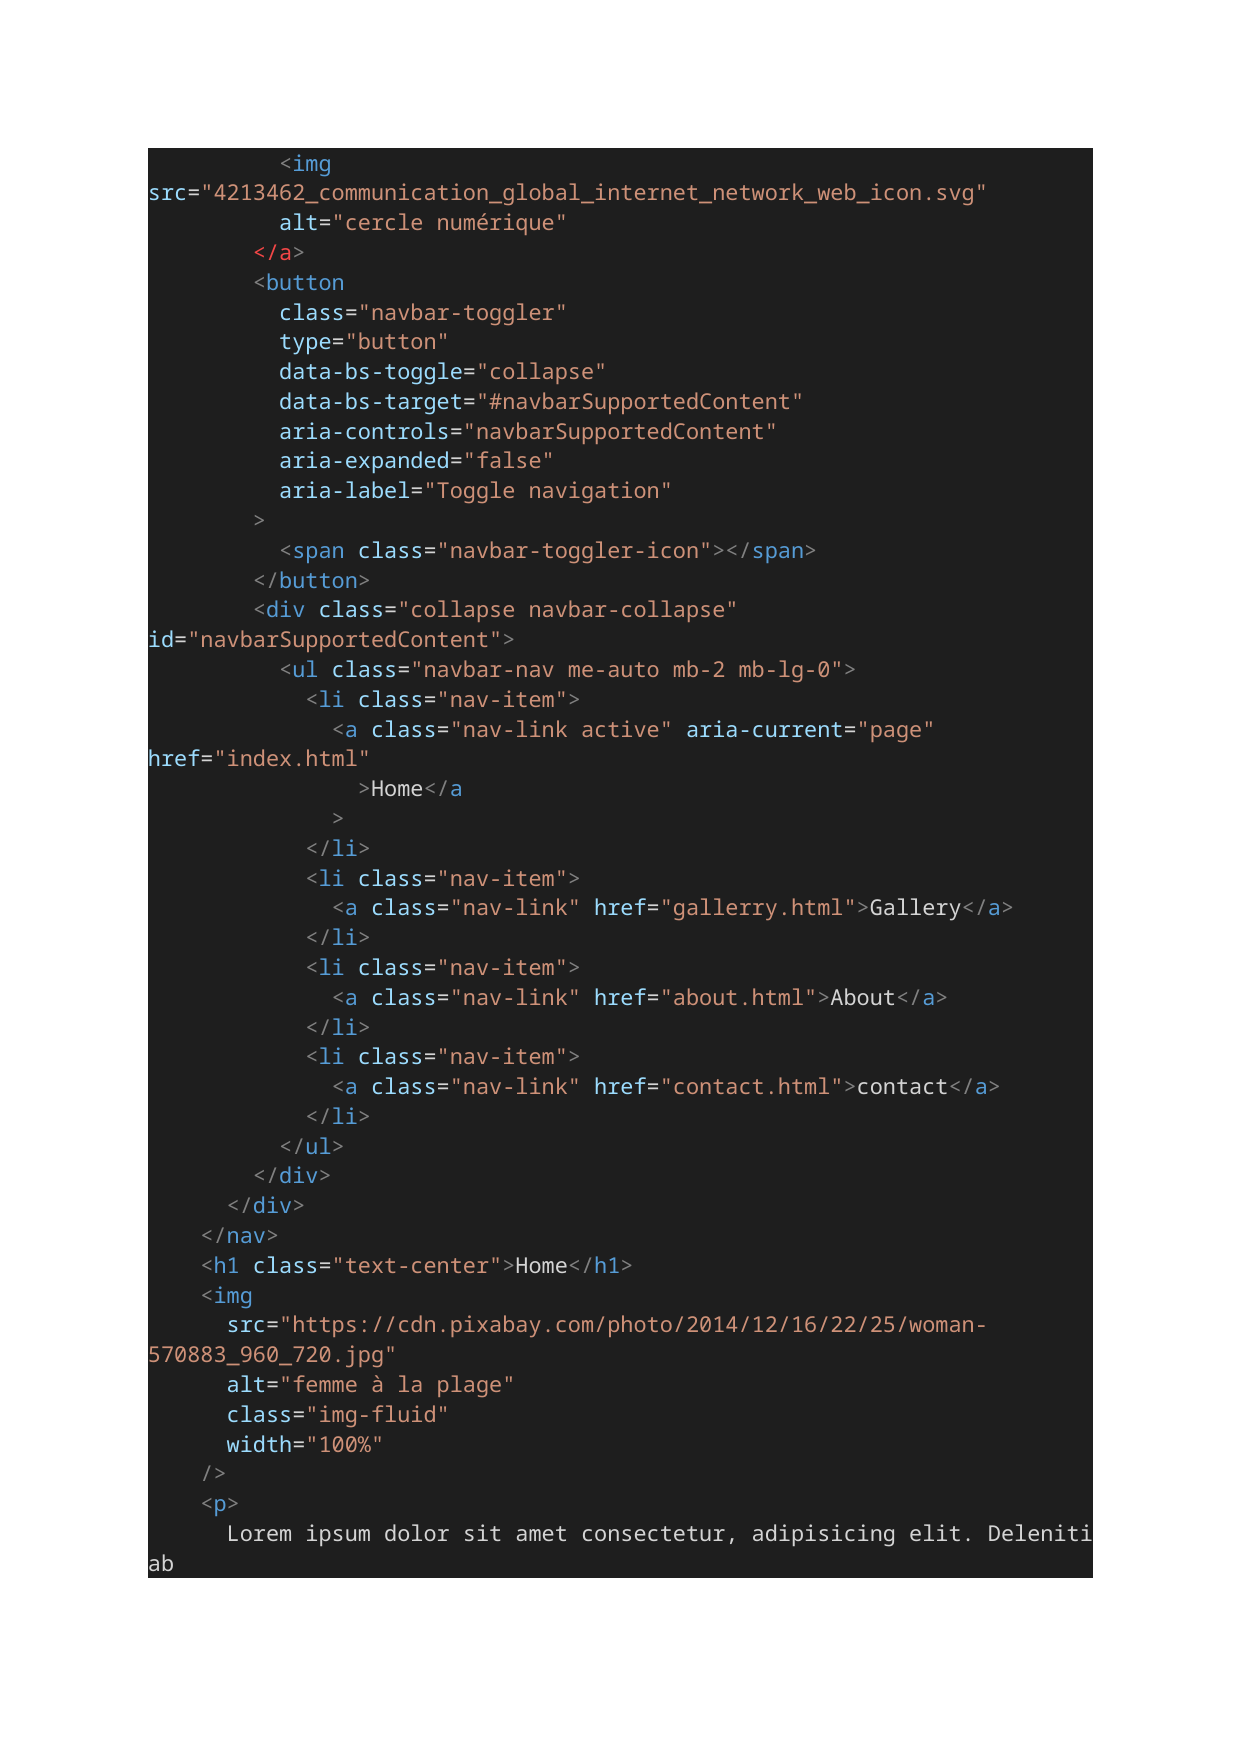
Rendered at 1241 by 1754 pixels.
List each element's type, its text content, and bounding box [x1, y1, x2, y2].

text class="navbar-toggler" [148, 297, 1093, 326]
text <h1 class="text-center">Home</h1> [148, 1250, 1093, 1280]
text </li> [148, 833, 1093, 863]
text <li class="nav-item"> [148, 684, 1093, 714]
text alt="cercle numérique" [148, 207, 1093, 237]
text >Home</a [148, 773, 1093, 803]
text data-bs-toggle="collapse" [148, 356, 1093, 386]
text <li class="nav-item"> [148, 1041, 1093, 1071]
text <img src="4213462_communication_global_internet_network_web_icon.svg" [148, 148, 1093, 207]
text <a class="nav-link active" aria-current="page" href="index.html" [148, 714, 1093, 773]
text <span class="navbar-toggler-icon"></span> [148, 535, 1093, 565]
text /> [148, 1458, 1093, 1488]
text </li> [148, 922, 1093, 952]
text <button [148, 267, 1093, 297]
text data-bs-target="#navbarSupportedContent" [148, 386, 1093, 416]
text <a class="nav-link" href="about.html">About</a> [148, 982, 1093, 1012]
text > [148, 505, 1093, 535]
text alt="femme à la plage" [148, 1369, 1093, 1399]
text </div> [148, 1190, 1093, 1220]
text aria-controls="navbarSupportedContent" [148, 416, 1093, 446]
text <img [148, 1280, 1093, 1309]
text > [148, 803, 1093, 833]
text <a class="nav-link" href="contact.html">contact</a> [148, 1071, 1093, 1101]
text <ul class="navbar-nav me-auto mb-2 mb-lg-0"> [148, 654, 1093, 684]
text </a> [148, 237, 1093, 267]
text <a class="nav-link" href="gallerry.html">Gallery</a> [148, 892, 1093, 922]
text <p> [148, 1488, 1093, 1518]
text <li class="nav-item"> [148, 863, 1093, 892]
text type="button" [148, 326, 1093, 356]
text </ul> [148, 1131, 1093, 1161]
text aria-expanded="false" [148, 446, 1093, 475]
text </li> [148, 1101, 1093, 1131]
text </div> [148, 1161, 1093, 1190]
text </button> [148, 565, 1093, 594]
text </nav> [148, 1220, 1093, 1250]
text aria-label="Toggle navigation" [148, 475, 1093, 505]
text Lorem ipsum dolor sit amet consectetur, adipisicing elit. Deleniti ab [148, 1518, 1093, 1578]
text src="https://cdn.pixabay.com/photo/2014/12/16/22/25/woman-570883_960_720.jpg" [148, 1309, 1093, 1369]
text </li> [148, 1012, 1093, 1041]
text <div class="collapse navbar-collapse" id="navbarSupportedContent"> [148, 594, 1093, 654]
text class="img-fluid" [148, 1399, 1093, 1429]
text <li class="nav-item"> [148, 952, 1093, 982]
text width="100%" [148, 1429, 1093, 1458]
